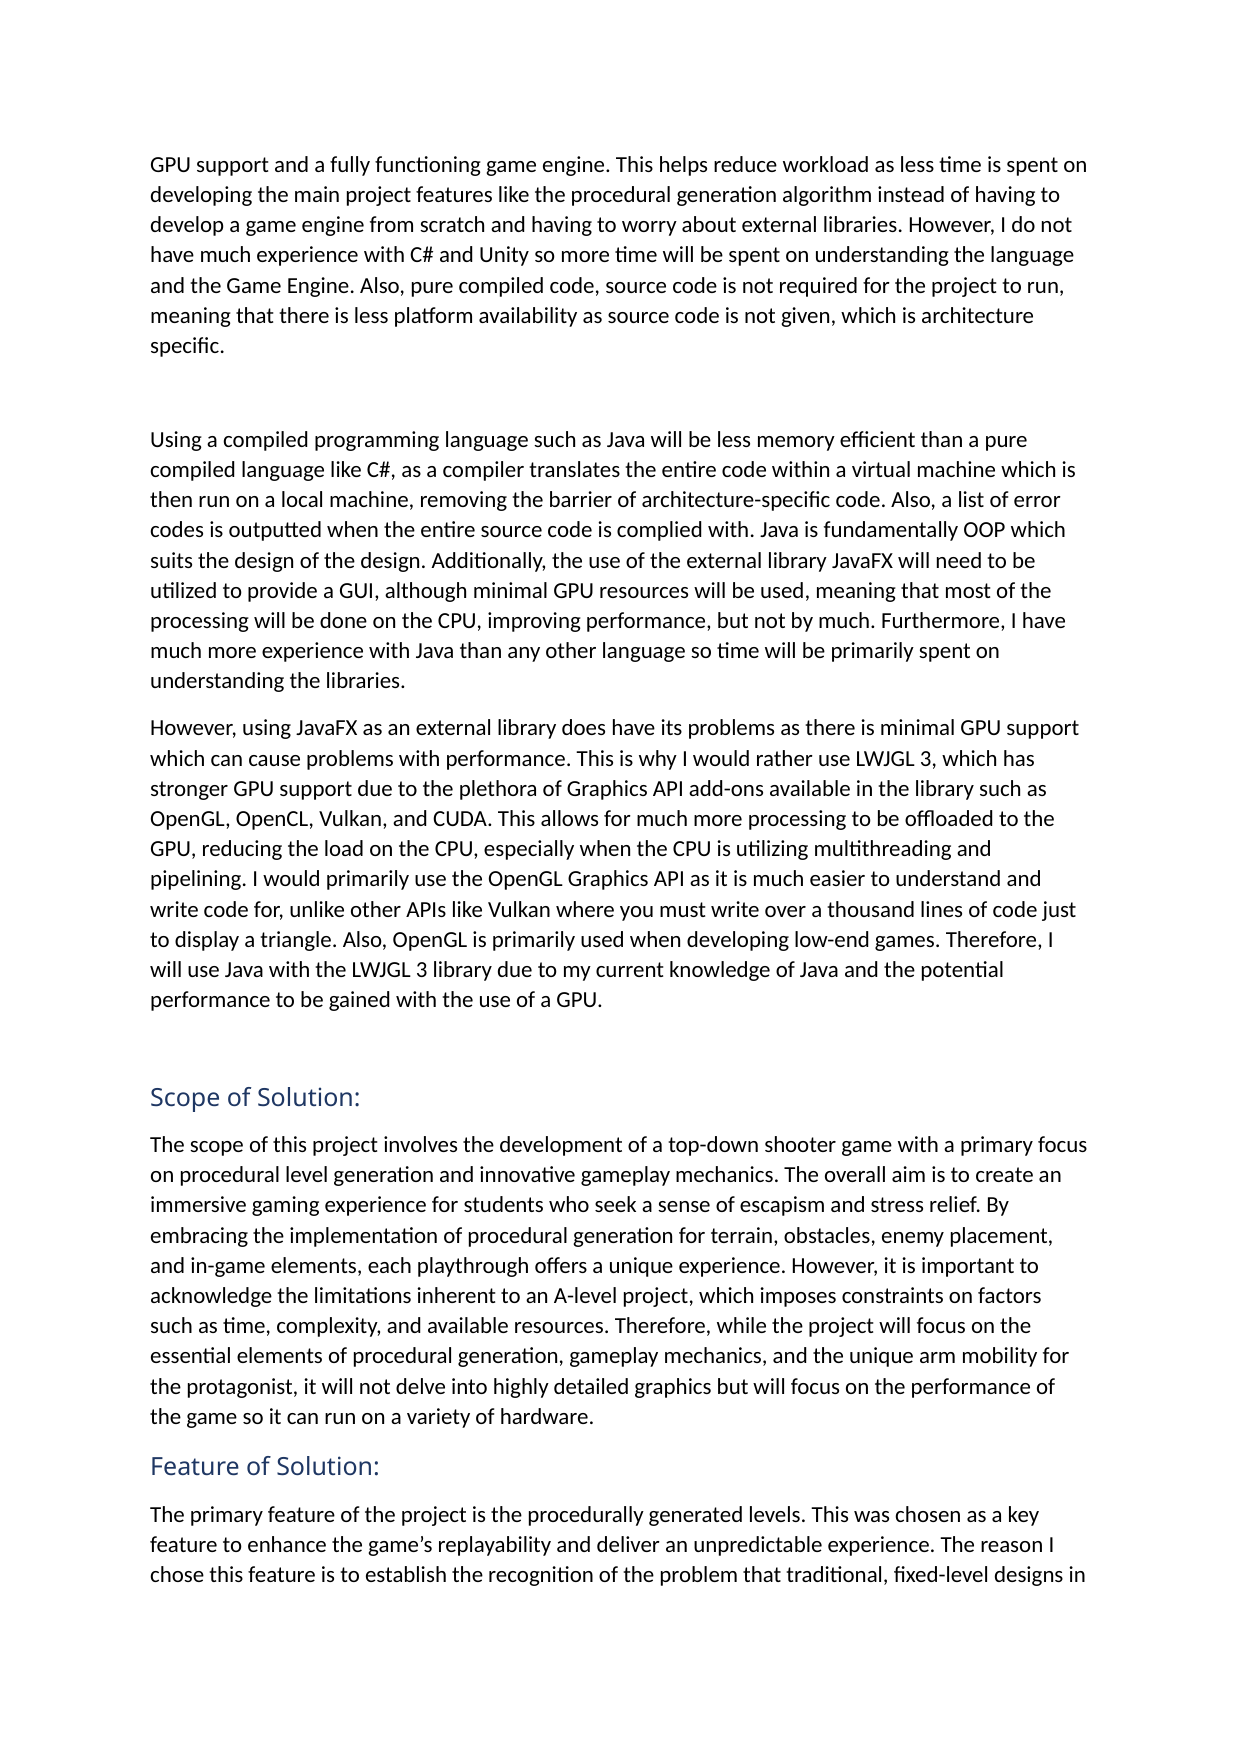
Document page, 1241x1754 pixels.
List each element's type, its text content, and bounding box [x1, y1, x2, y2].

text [150, 1500, 1090, 1588]
text However, using JavaFX as an external library does have its problems as there is minimal GPU support which can cause problems with performance. This is why I would rather use LWJGL 3, which has stronger GPU support due to the plethora of Graphics API add-ons available in the library such as OpenGL, OpenCL, Vulkan, and CUDA. This allows for much more processing to be offloaded to the GPU, reducing the load on the CPU, especially when the CPU is utilizing multithreading and pipelining. I would primarily use the OpenGL Graphics API as it is much easier to understand and write code for, unlike other APIs like Vulkan where you must write over a thousand lines of code just to display a triangle. Also, OpenGL is primarily used when developing low-end games. Therefore, I will use Java with the LWJGL 3 library due to my current knowledge of Java and the potential performance to be gained with the use of a GPU. [150, 713, 1090, 1013]
subtitle Feature of Solution: [150, 1449, 1090, 1483]
text Using a compiled programming language such as Java will be less memory efficient than a pure compiled language like C#, as a compiler translates the entire code within a virtual machine which is then run on a local machine, removing the barrier of architecture-specific code. Also, a list of error codes is outputted when the entire source code is complied with. Java is fundamentally OOP which suits the design of the design. Additionally, the use of the external library JavaFX will need to be utilized to provide a GUI, although minimal GPU resources will be used, meaning that most of the processing will be done on the CPU, improving performance, but not by much. Furthermore, I have much more experience with Java than any other language so time will be primarily spent on understanding the libraries. [150, 425, 1090, 695]
text The scope of this project involves the development of a top-down shooter game with a primary focus on procedural level generation and innovative gameplay mechanics. The overall aim is to create an immersive gaming experience for students who seek a sense of escapism and stress relief. By embracing the implementation of procedural generation for terrain, obstacles, enemy placement, and in-game elements, each playthrough offers a unique experience. However, it is important to acknowledge the limitations inherent to an A-level project, which imposes constraints on factors such as time, complexity, and available resources. Therefore, while the project will focus on the essential elements of procedural generation, gameplay mechanics, and the unique arm mobility for the protagonist, it will not delve into highly detailed graphics but will focus on the performance of the game so it can run on a variety of hardware. [150, 1130, 1090, 1430]
subtitle Scope of Solution: [150, 1079, 1090, 1113]
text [150, 150, 1090, 359]
